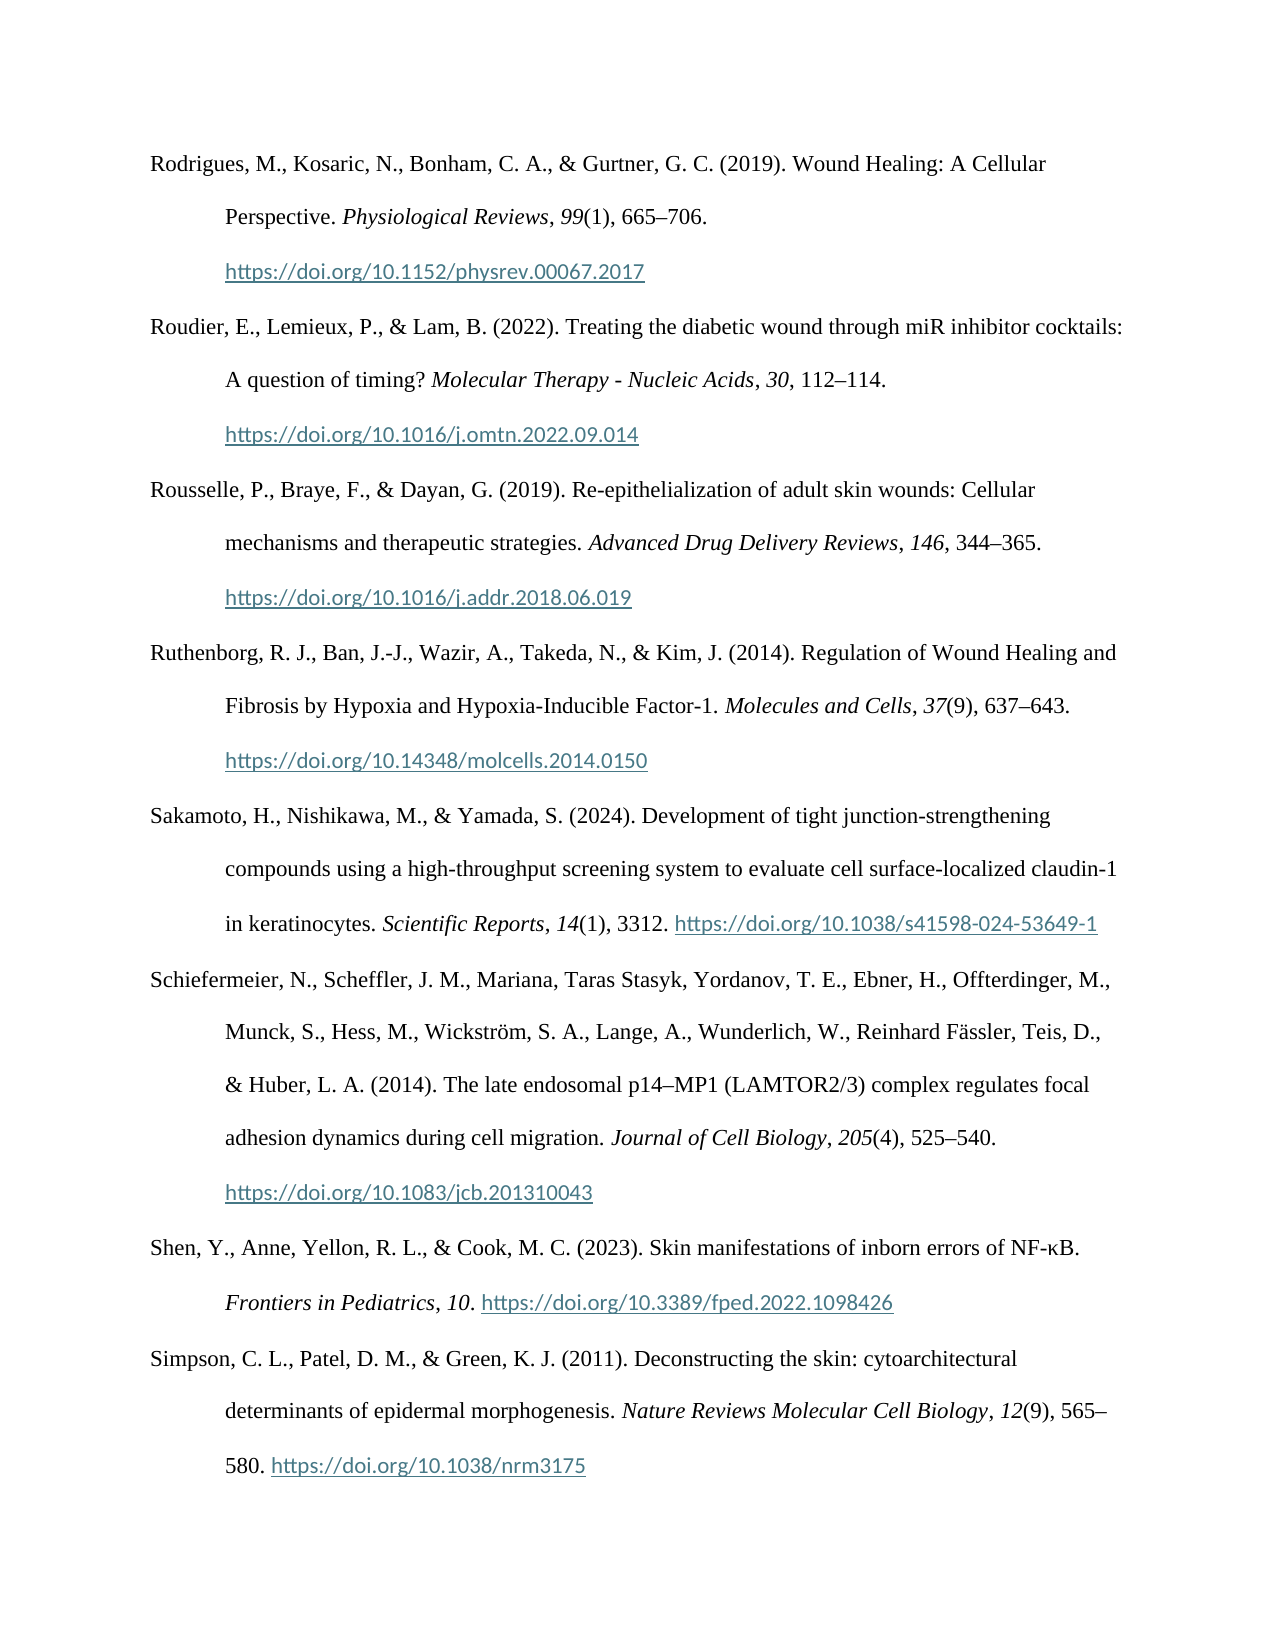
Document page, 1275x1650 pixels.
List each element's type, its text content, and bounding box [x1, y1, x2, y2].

text Shen, Y., Anne, Yellon, R. L., & Cook, M. C. (2023). Skin manifestations of inborn errors of NF-κB. Frontiers in Pediatrics, 10. https://doi.org/10.3389/fped.2022.1098426 [150, 1234, 1125, 1317]
text Simpson, C. L., Patel, D. M., & Green, K. J. (2011). Deconstructing the skin: cytoarchitectural determinants of epidermal morphogenesis. Nature Reviews Molecular Cell Biology, 12(9), 565–580. https://doi.org/10.1038/nrm3175 [150, 1344, 1125, 1480]
text Sakamoto, H., Nishikawa, M., & Yamada, S. (2024). Development of tight junction-strengthening compounds using a high-throughput screening system to evaluate cell surface-localized claudin-1 in keratinocytes. Scientific Reports, 14(1), 3312. https://doi.org/10.1038/s41598-024-53649-1 [150, 802, 1125, 938]
text Roudier, E., Lemieux, P., & Lam, B. (2022). Treating the diabetic wound through miR inhibitor cocktails: A question of timing? Molecular Therapy - Nucleic Acids, 30, 112–114. https://doi.org/10.1016/j.omtn.2022.09.014 [150, 313, 1125, 448]
text Rousselle, P., Braye, F., & Dayan, G. (2019). Re-epithelialization of adult skin wounds: Cellular mechanisms and therapeutic strategies. Advanced Drug Delivery Reviews, 146, 344–365. https://doi.org/10.1016/j.addr.2018.06.019 [150, 476, 1125, 611]
text Schiefermeier, N., Scheffler, J. M., Mariana, Taras Stasyk, Yordanov, T. E., Ebner, H., Offterdinger, M., Munck, S., Hess, M., Wickström, S. A., Lange, A., Wunderlich, W., Reinhard Fässler, Teis, D., & Huber, L. A. (2014). The late endosomal p14–MP1 (LAMTOR2/3) complex regulates focal adhesion dynamics during cell migration. Journal of Cell Biology, 205(4), 525–540. https://doi.org/10.1083/jcb.201310043 [150, 966, 1125, 1206]
text Rodrigues, M., Kosaric, N., Bonham, C. A., & Gurtner, G. C. (2019). Wound Healing: A Cellular Perspective. Physiological Reviews, 99(1), 665–706. https://doi.org/10.1152/physrev.00067.2017 [150, 150, 1125, 285]
text Ruthenborg, R. J., Ban, J.-J., Wazir, A., Takeda, N., & Kim, J. (2014). Regulation of Wound Healing and Fibrosis by Hypoxia and Hypoxia-Inducible Factor-1. Molecules and Cells, 37(9), 637–643. https://doi.org/10.14348/molcells.2014.0150 [150, 639, 1125, 774]
